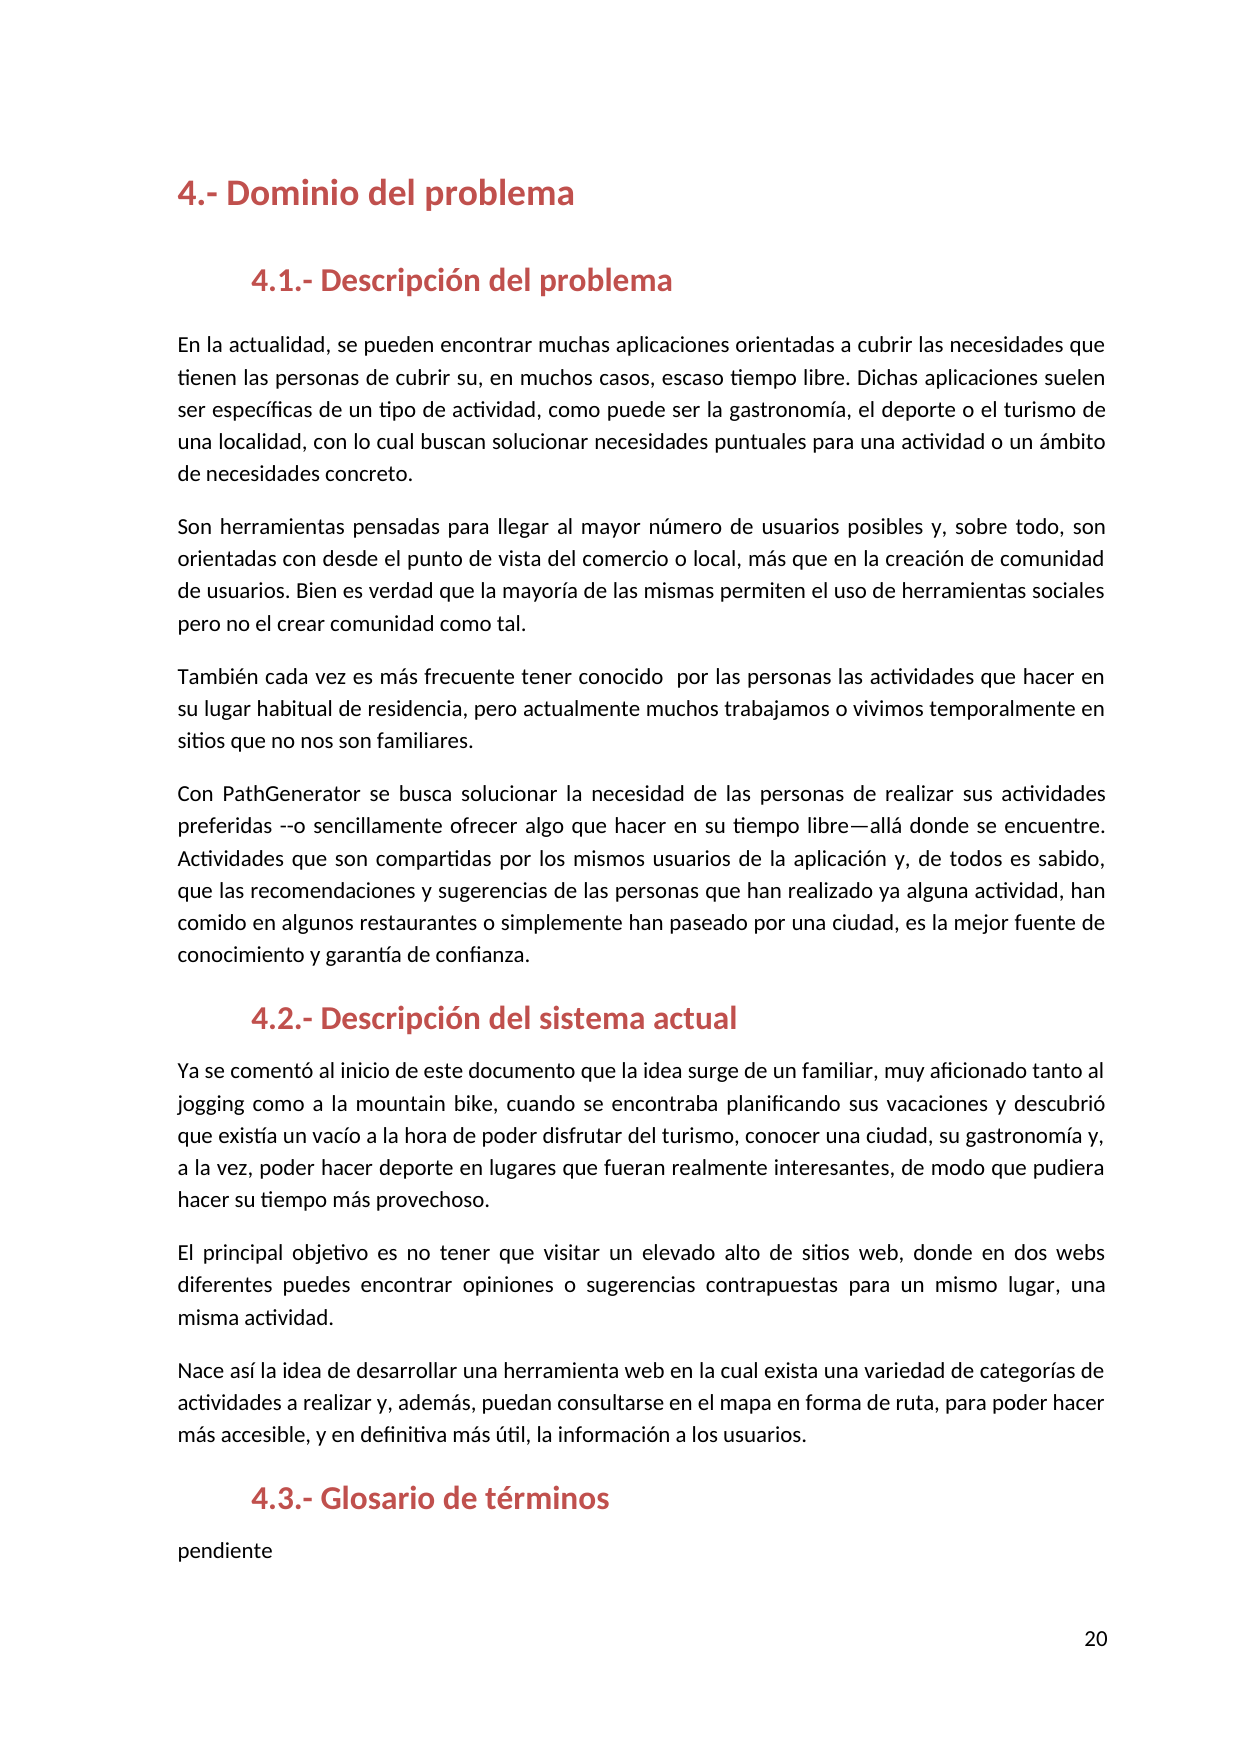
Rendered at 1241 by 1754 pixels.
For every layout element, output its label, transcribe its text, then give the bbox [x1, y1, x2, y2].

subtitle 4.3.- Glosario de términos [177, 1477, 1107, 1518]
text Son herramientas pensadas para llegar al mayor número de usuarios posibles y, sobre todo, son orientadas con desde el punto de vista del comercio o local, más que en la creación de comunidad de usuarios. Bien es verdad que la mayoría de las mismas permiten el uso de herramientas sociales pero no el crear comunidad como tal. [177, 512, 1107, 637]
subtitle 4.2.- Descripción del sistema actual [177, 997, 1107, 1038]
text El principal objetivo es no tener que visitar un elevado alto de sitios web, donde en dos webs diferentes puedes encontrar opiniones o sugerencias contrapuestas para un mismo lugar, una misma actividad. [177, 1238, 1107, 1331]
subtitle 4.- Dominio del problema [177, 168, 1107, 214]
text Con PathGenerator se busca solucionar la necesidad de las personas de realizar sus actividades preferidas --o sencillamente ofrecer algo que hacer en su tiempo libre—allá donde se encuentre. Actividades que son compartidas por los mismos usuarios de la aplicación y, de todos es sabido, que las recomendaciones y sugerencias de las personas que han realizado ya alguna actividad, han comido en algunos restaurantes o simplemente han paseado por una ciudad, es la mejor fuente de conocimiento y garantía de confianza. [177, 779, 1107, 968]
text pendiente [177, 1537, 1107, 1565]
text También cada vez es más frecuente tener conocido por las personas las actividades que hacer en su lugar habitual de residencia, pero actualmente muchos trabajamos o vivimos temporalmente en sitios que no nos son familiares. [177, 662, 1107, 754]
text Nace así la idea de desarrollar una herramienta web en la cual exista una variedad de categorías de actividades a realizar y, además, puedan consultarse en el mapa en forma de ruta, para poder hacer más accesible, y en definitiva más útil, la información a los usuarios. [177, 1356, 1107, 1448]
subtitle 4.1.- Descripción del problema [177, 259, 1107, 299]
text En la actualidad, se pueden encontrar muchas aplicaciones orientadas a cubrir las necesidades que tienen las personas de cubrir su, en muchos casos, escaso tiempo libre. Dichas aplicaciones suelen ser específicas de un tipo de actividad, como puede ser la gastronomía, el deporte o el turismo de una localidad, con lo cual buscan solucionar necesidades puntuales para una actividad o un ámbito de necesidades concreto. [177, 331, 1107, 487]
text Ya se comentó al inicio de este documento que la idea surge de un familiar, muy aficionado tanto al jogging como a la mountain bike, cuando se encontraba planificando sus vacaciones y descubrió que existía un vacío a la hora de poder disfrutar del turismo, conocer una ciudad, su gastronomía y, a la vez, poder hacer deporte en lugares que fueran realmente interesantes, de modo que pudiera hacer su tiempo más provechoso. [177, 1057, 1107, 1213]
